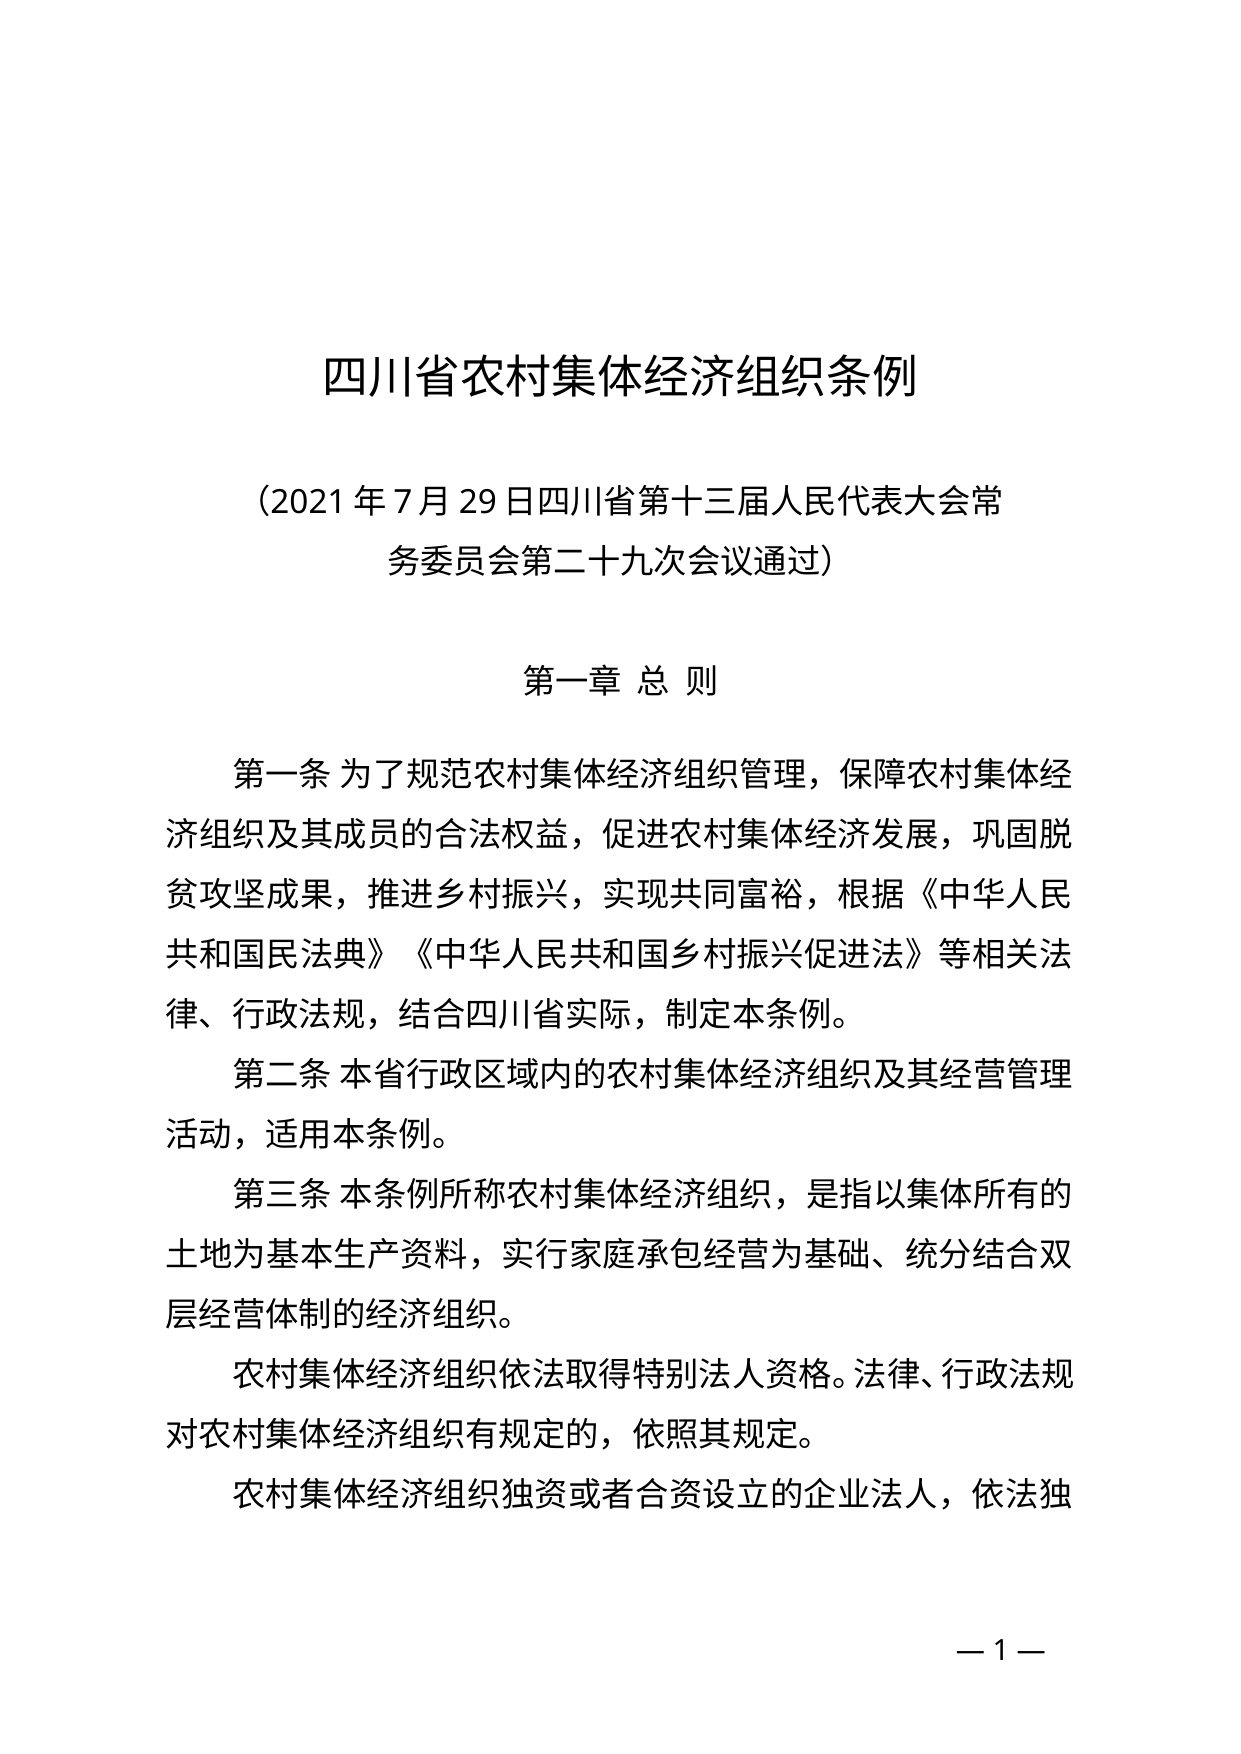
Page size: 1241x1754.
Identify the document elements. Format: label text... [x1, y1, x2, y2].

text （2021年7月29日四川省第十三届人民代表大会常务委员会第二十九次会议通过） [231, 466, 1009, 586]
text 第二条 本省行政区域内的农村集体经济组织及其经营管理活动，适用本条例。 [165, 1038, 1075, 1158]
text 农村集体经济组织依法取得特别法人资格。法律、行政法规对农村集体经济组织有规定的，依照其规定。 [165, 1338, 1075, 1458]
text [165, 1458, 1075, 1518]
text 第一条 为了规范农村集体经济组织管理，保障农村集体经济组织及其成员的合法权益，促进农村集体经济发展，巩固脱贫攻坚成果，推进乡村振兴，实现共同富裕，根据《中华人民共和国民法典》《中华人民共和国乡村振兴促进法》等相关法律、行政法规，结合四川省实际，制定本条例。 [165, 738, 1075, 1038]
text 第一章 总 则 [165, 646, 1075, 706]
text 第三条 本条例所称农村集体经济组织，是指以集体所有的土地为基本生产资料，实行家庭承包经营为基础、统分结合双层经营体制的经济组织。 [165, 1158, 1075, 1338]
text 四川省农村集体经济组织条例 [165, 346, 1075, 406]
